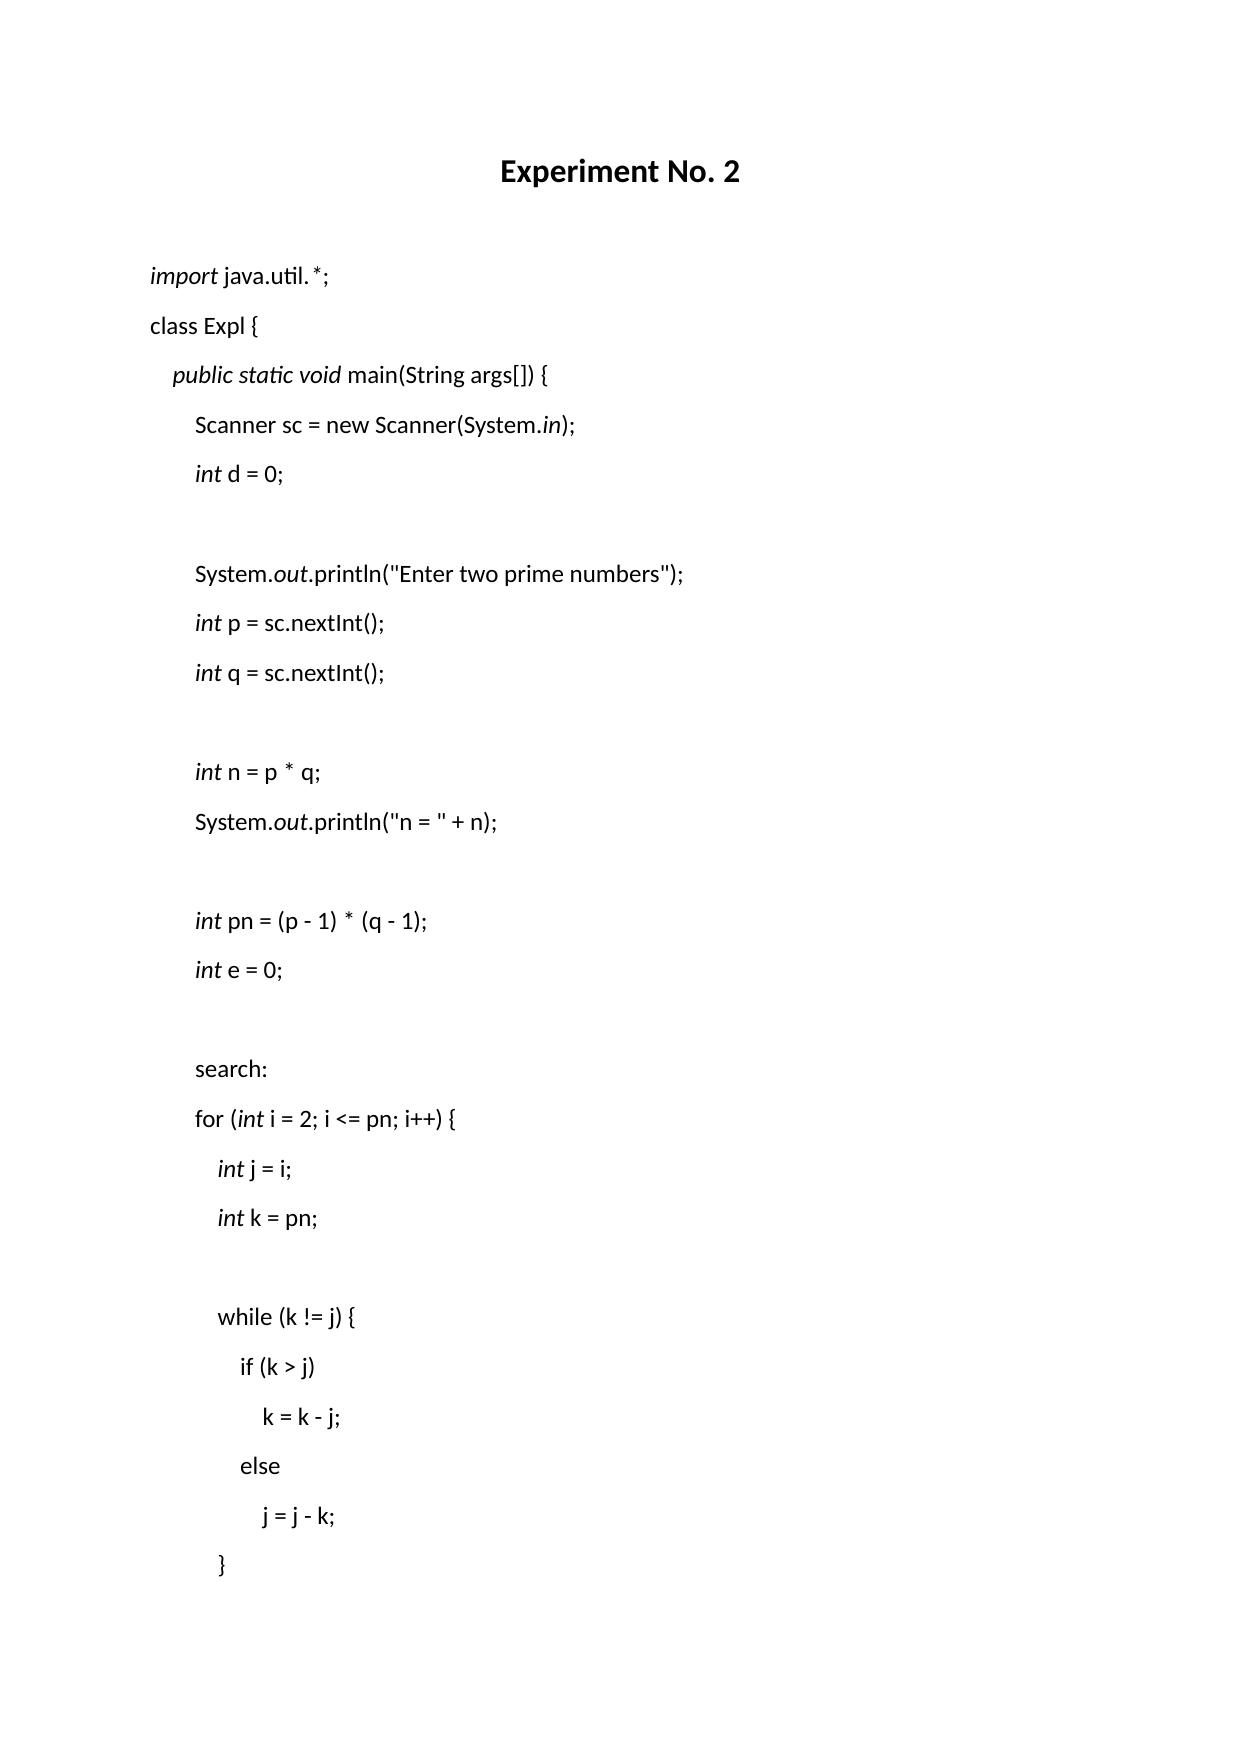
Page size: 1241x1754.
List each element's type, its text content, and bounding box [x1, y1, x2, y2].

text public static void main(String args[]) { [150, 359, 1090, 390]
text int n = p * q; [150, 756, 1090, 787]
text int q = sc.nextInt(); [150, 657, 1090, 687]
text for (int i = 2; i <= pn; i++) { [150, 1103, 1090, 1134]
text int pn = (p - 1) * (q - 1); [150, 905, 1090, 935]
text Scanner sc = new Scanner(System.in); [150, 409, 1090, 439]
text while (k != j) { [150, 1301, 1090, 1332]
text System.out.println("n = " + n); [150, 806, 1090, 836]
text int p = sc.nextInt(); [150, 607, 1090, 638]
text int k = pn; [150, 1202, 1090, 1233]
text else [150, 1450, 1090, 1481]
text int d = 0; [150, 458, 1090, 489]
text int e = 0; [150, 954, 1090, 985]
text } [150, 1549, 1090, 1580]
text class Expl { [150, 310, 1090, 340]
text import java.util.*; [150, 260, 1090, 291]
text if (k > j) [150, 1351, 1090, 1382]
text j = j - k; [150, 1500, 1090, 1530]
text System.out.println("Enter two prime numbers"); [150, 558, 1090, 588]
text k = k - j; [150, 1401, 1090, 1431]
text int j = i; [150, 1153, 1090, 1183]
text search: [150, 1053, 1090, 1084]
text Experiment No. 2 [150, 150, 1090, 191]
